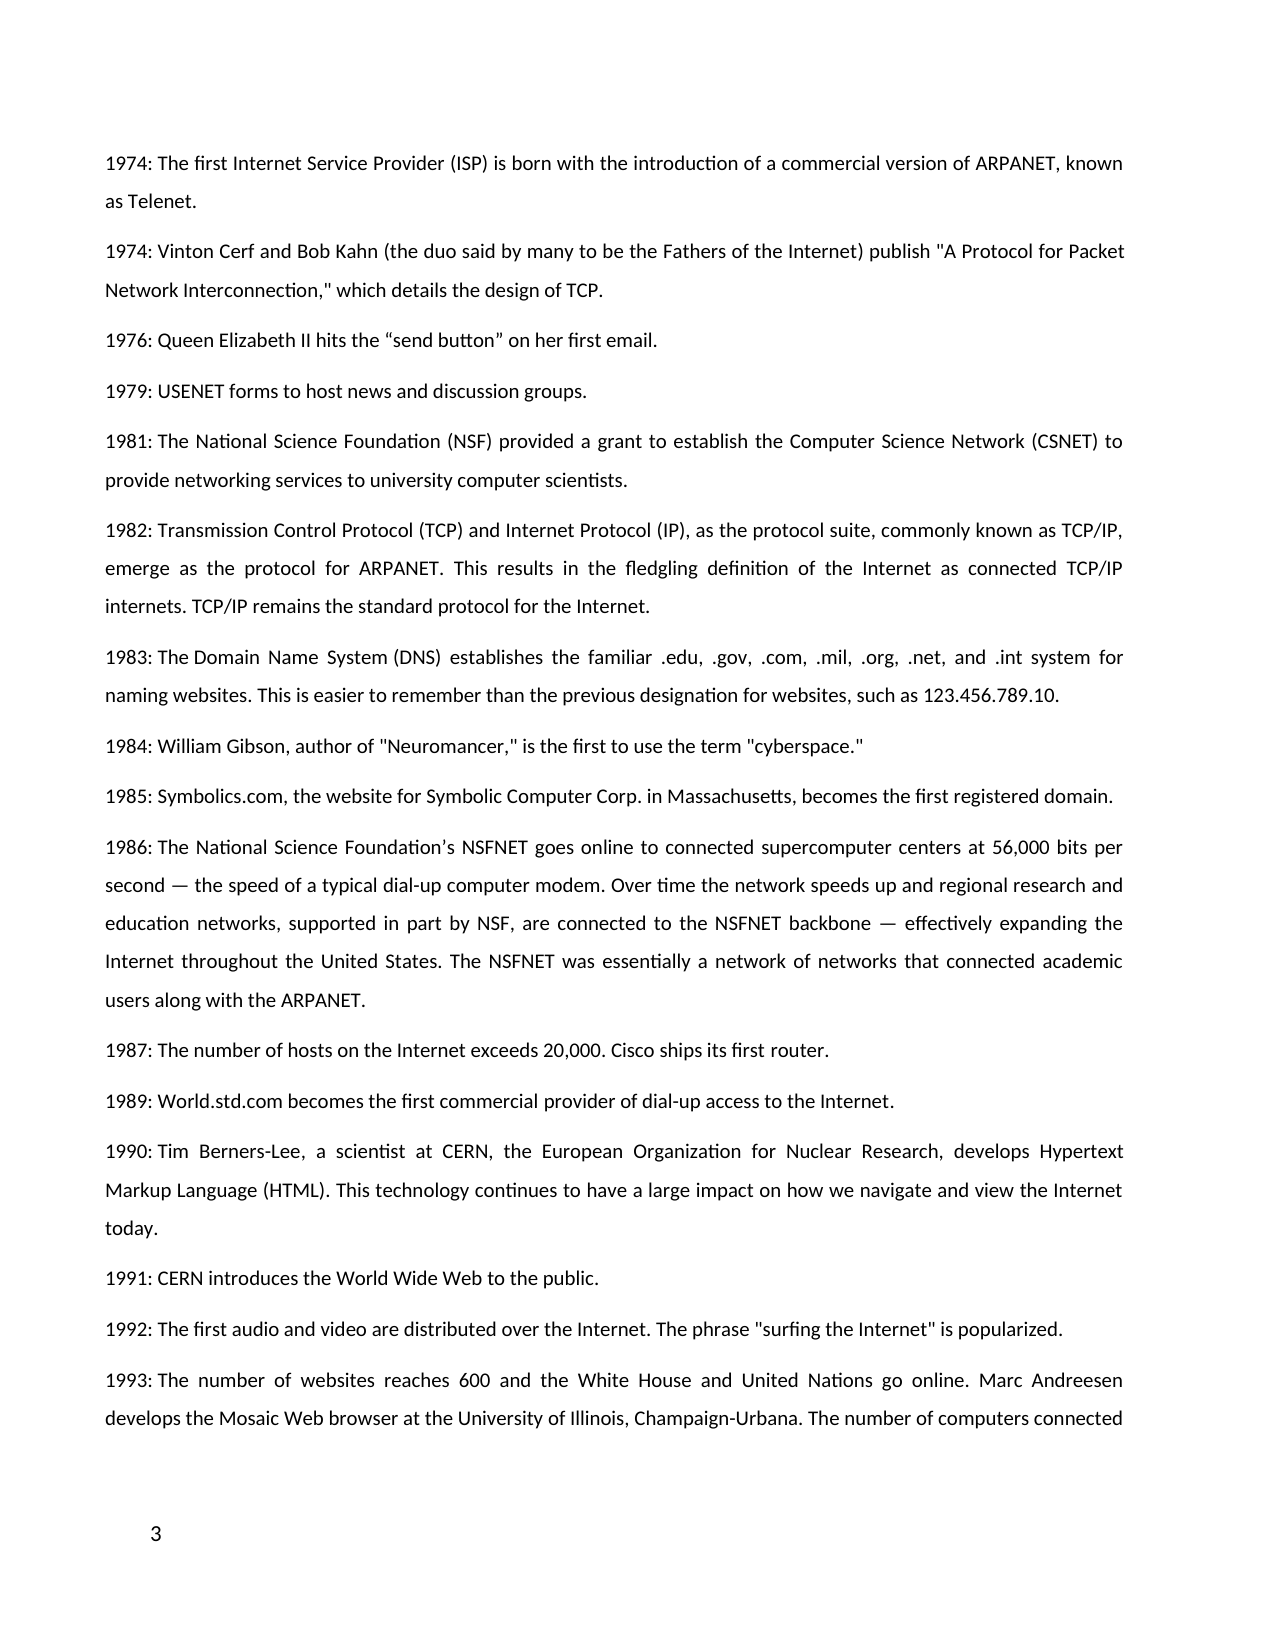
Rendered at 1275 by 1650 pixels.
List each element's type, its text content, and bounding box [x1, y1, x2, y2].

text 1985: Symbolics.com, the website for Symbolic Computer Corp. in Massachusetts, becomes the first registered domain. [105, 784, 1125, 809]
text 1976: Queen Elizabeth II hits the “send button” on her first email. [105, 327, 1125, 353]
text 1984: William Gibson, author of "Neuromancer," is the first to use the term "cyberspace." [105, 733, 1125, 758]
text 1986: The National Science Foundation’s NSFNET goes online to connected supercomputer centers at 56,000 bits per second — the speed of a typical dial-up computer modem. Over time the network speeds up and regional research and education networks, supported in part by NSF, are connected to the NSFNET backbone — effectively expanding the Internet throughout the United States. The NSFNET was essentially a network of networks that connected academic users along with the ARPANET. [105, 834, 1125, 1012]
text 1991: CERN introduces the World Wide Web to the public. [105, 1266, 1125, 1291]
text 1987: The number of hosts on the Internet exceeds 20,000. Cisco ships its first router. [105, 1037, 1125, 1063]
text 1992: The first audio and video are distributed over the Internet. The phrase "surfing the Internet" is popularized. [105, 1316, 1125, 1342]
text 1982: Transmission Control Protocol (TCP) and Internet Protocol (IP), as the protocol suite, commonly known as TCP/IP, emerge as the protocol for ARPANET. This results in the fledgling definition of the Internet as connected TCP/IP internets. TCP/IP remains the standard protocol for the Internet. [105, 517, 1125, 619]
text 1989: World.std.com becomes the first commercial provider of dial-up access to the Internet. [105, 1088, 1125, 1113]
text 1979: USENET forms to host news and discussion groups. [105, 378, 1125, 403]
text 1990: Tim Berners-Lee, a scientist at CERN, the European Organization for Nuclear Research, develops Hypertext Markup Language (HTML). This technology continues to have a large impact on how we navigate and view the Internet today. [105, 1139, 1125, 1240]
text 1981: The National Science Foundation (NSF) provided a grant to establish the Computer Science Network (CSNET) to provide networking services to university computer scientists. [105, 429, 1125, 492]
text 1974: The first Internet Service Provider (ISP) is born with the introduction of a commercial version of ARPANET, known as Telenet. [105, 150, 1125, 213]
text 1974: Vinton Cerf and Bob Kahn (the duo said by many to be the Fathers of the Internet) publish "A Protocol for Packet Network Interconnection," which details the design of TCP. [105, 239, 1125, 302]
text 1983: The Domain Name System (DNS) establishes the familiar .edu, .gov, .com, .mil, .org, .net, and .int system for naming websites. This is easier to remember than the previous designation for websites, such as 123.456.789.10. [105, 644, 1125, 708]
